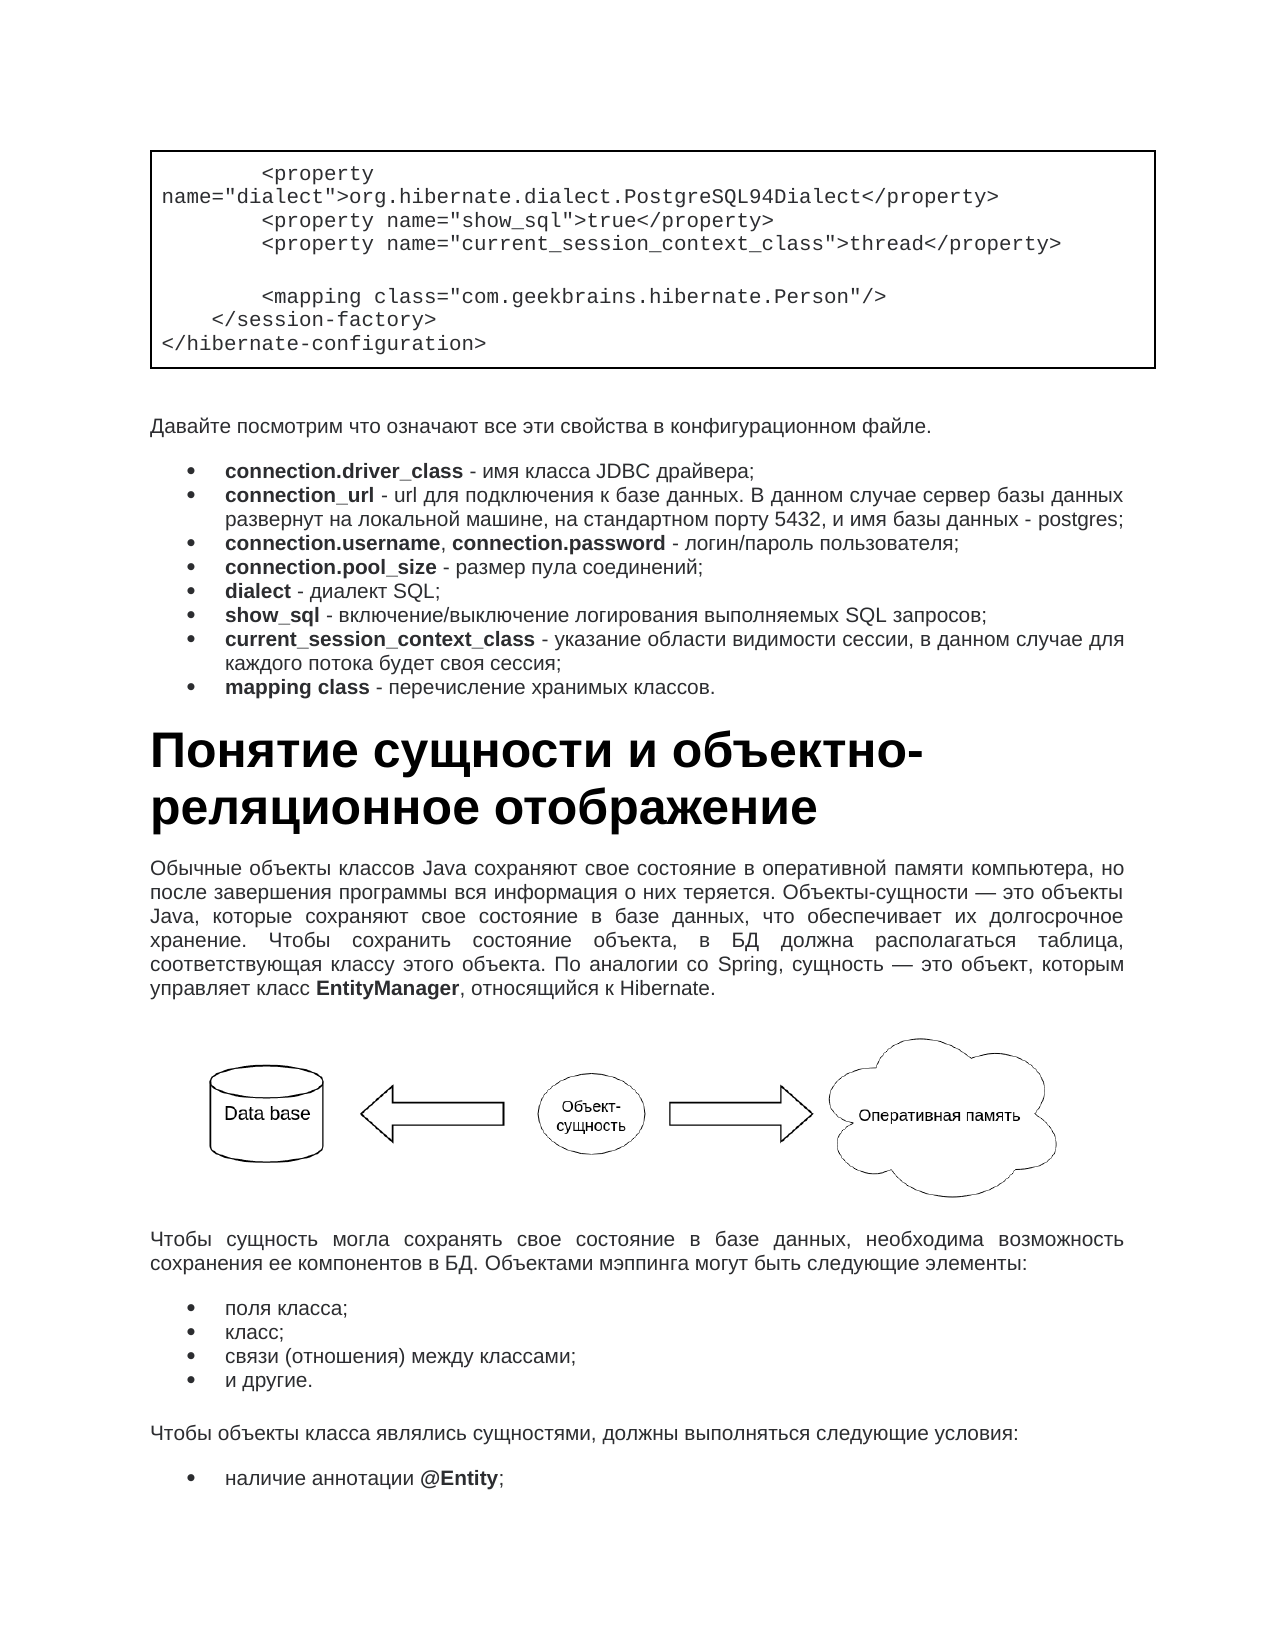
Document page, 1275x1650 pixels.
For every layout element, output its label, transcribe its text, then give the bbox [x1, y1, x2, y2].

text Понятие сущности и объектно-реляционное отображение [150, 720, 1125, 835]
list класс; [187, 1320, 1125, 1344]
text Чтобы объекты класса являлись сущностями, должны выполняться следующие условия: [150, 1421, 1125, 1445]
list connection_url - url для подключения к базе данных. В данном случае сервер базы данных развернут на локальной машине, на стандартном порту 5432, и имя базы данных - postgres; [187, 483, 1125, 531]
picture [208, 1020, 1067, 1207]
list connection.username, connection.password - логин/пароль пользователя; [187, 531, 1125, 555]
list mapping class - перечисление хранимых классов. [187, 675, 1125, 699]
text Давайте посмотрим что означают все эти свойства в конфигурационном файле. [150, 390, 1125, 438]
list поля класса; [187, 1296, 1125, 1320]
list current_session_context_class - указание области видимости сессии, в данном случае для каждого потока будет своя сессия; [187, 627, 1125, 675]
text Обычные объекты классов Java сохраняют свое состояние в оперативной памяти компьютера, но после завершения программы вся информация о них теряется. Объекты-сущности — это объекты Java, которые сохраняют свое состояние в базе данных, что обеспечивает их долгосрочное хранение. Чтобы сохранить состояние объекта, в БД должна располагаться таблица, соответствующая классу этого объекта. По аналогии со Spring, сущность — это объект, которым управляет класс EntityManager, относящийся к Hibernate. [150, 856, 1125, 1000]
list связи (отношения) между классами; [187, 1344, 1125, 1368]
text Чтобы сущность могла сохранять свое состояние в базе данных, необходима возможность сохранения ее компонентов в БД. Объектами мэппинга могут быть следующие элементы: [150, 1227, 1125, 1275]
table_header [152, 152, 1154, 367]
list и другие. [187, 1368, 1125, 1392]
list dialect - диалект SQL; [187, 579, 1125, 603]
list show_sql - включение/выключение логирования выполняемых SQL запросов; [187, 603, 1125, 627]
list connection.driver_class - имя класса JDBC драйвера; [187, 459, 1125, 483]
list наличие аннотации @Entity; [187, 1466, 1125, 1490]
list connection.pool_size - размер пула соединений; [187, 555, 1125, 579]
